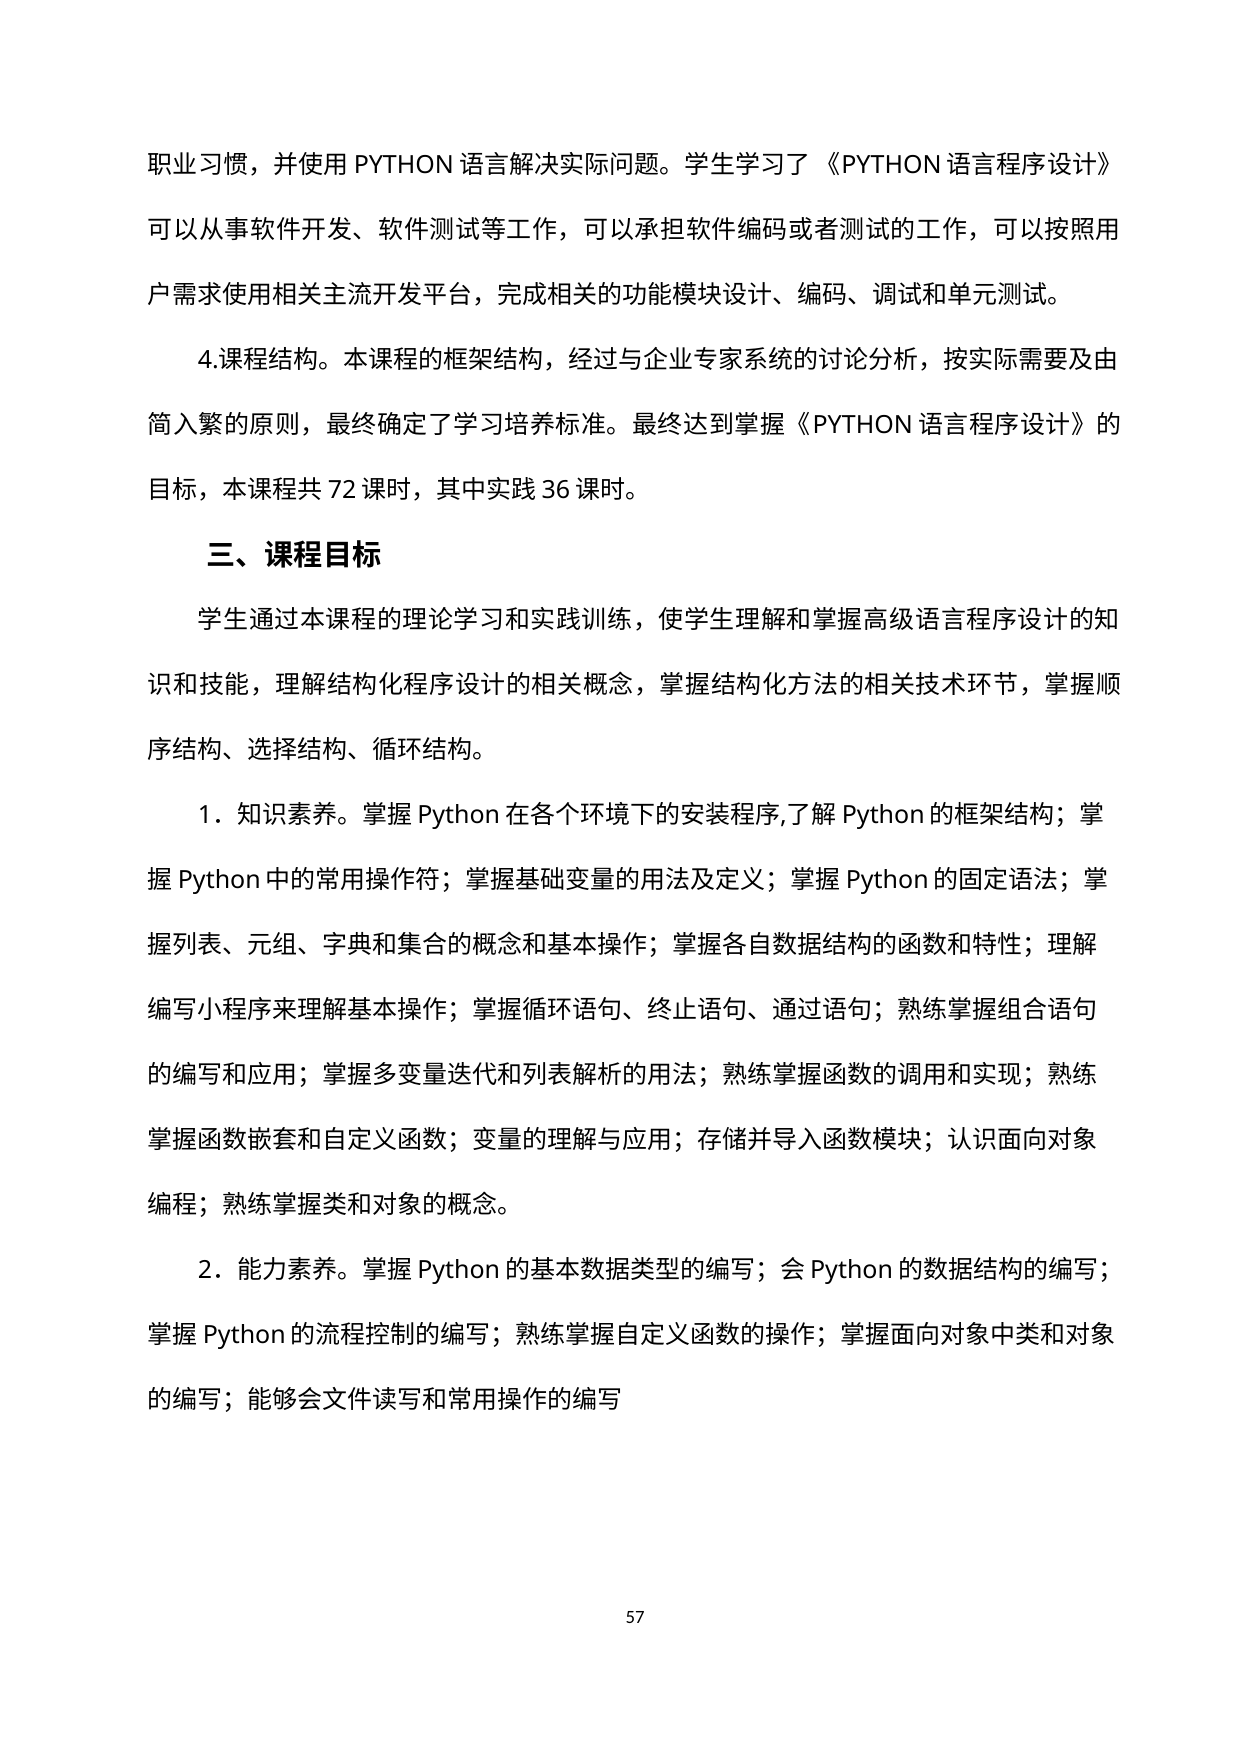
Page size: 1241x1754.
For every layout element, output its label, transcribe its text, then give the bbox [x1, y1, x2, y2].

text 2．能力素养。掌握Python的基本数据类型的编写；会Python的数据结构的编写；掌握Python的流程控制的编写；熟练掌握自定义函数的操作；掌握面向对象中类和对象的编写；能够会文件读写和常用操作的编写 [148, 1235, 1122, 1430]
text 三、课程目标 [148, 520, 1122, 585]
text 4.课程结构。本课程的框架结构，经过与企业专家系统的讨论分析，按实际需要及由简入繁的原则，最终确定了学习培养标准。最终达到掌握《PYTHON语言程序设计》的目标，本课程共72课时，其中实践36课时。 [148, 325, 1122, 520]
text 1．知识素养。掌握Python在各个环境下的安装程序,了解Python的框架结构；掌握Python中的常用操作符；掌握基础变量的用法及定义；掌握Python的固定语法；掌握列表、元组、字典和集合的概念和基本操作；掌握各自数据结构的函数和特性；理解编写小程序来理解基本操作；掌握循环语句、终止语句、通过语句；熟练掌握组合语句的编写和应用；掌握多变量迭代和列表解析的用法；熟练掌握函数的调用和实现；熟练掌握函数嵌套和自定义函数；变量的理解与应用；存储并导入函数模块；认识面向对象编程；熟练掌握类和对象的概念。 [148, 780, 1122, 1235]
text 学生通过本课程的理论学习和实践训练，使学生理解和掌握高级语言程序设计的知识和技能，理解结构化程序设计的相关概念，掌握结构化方法的相关技术环节，掌握顺序结构、选择结构、循环结构。 [148, 585, 1122, 780]
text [148, 130, 1122, 325]
